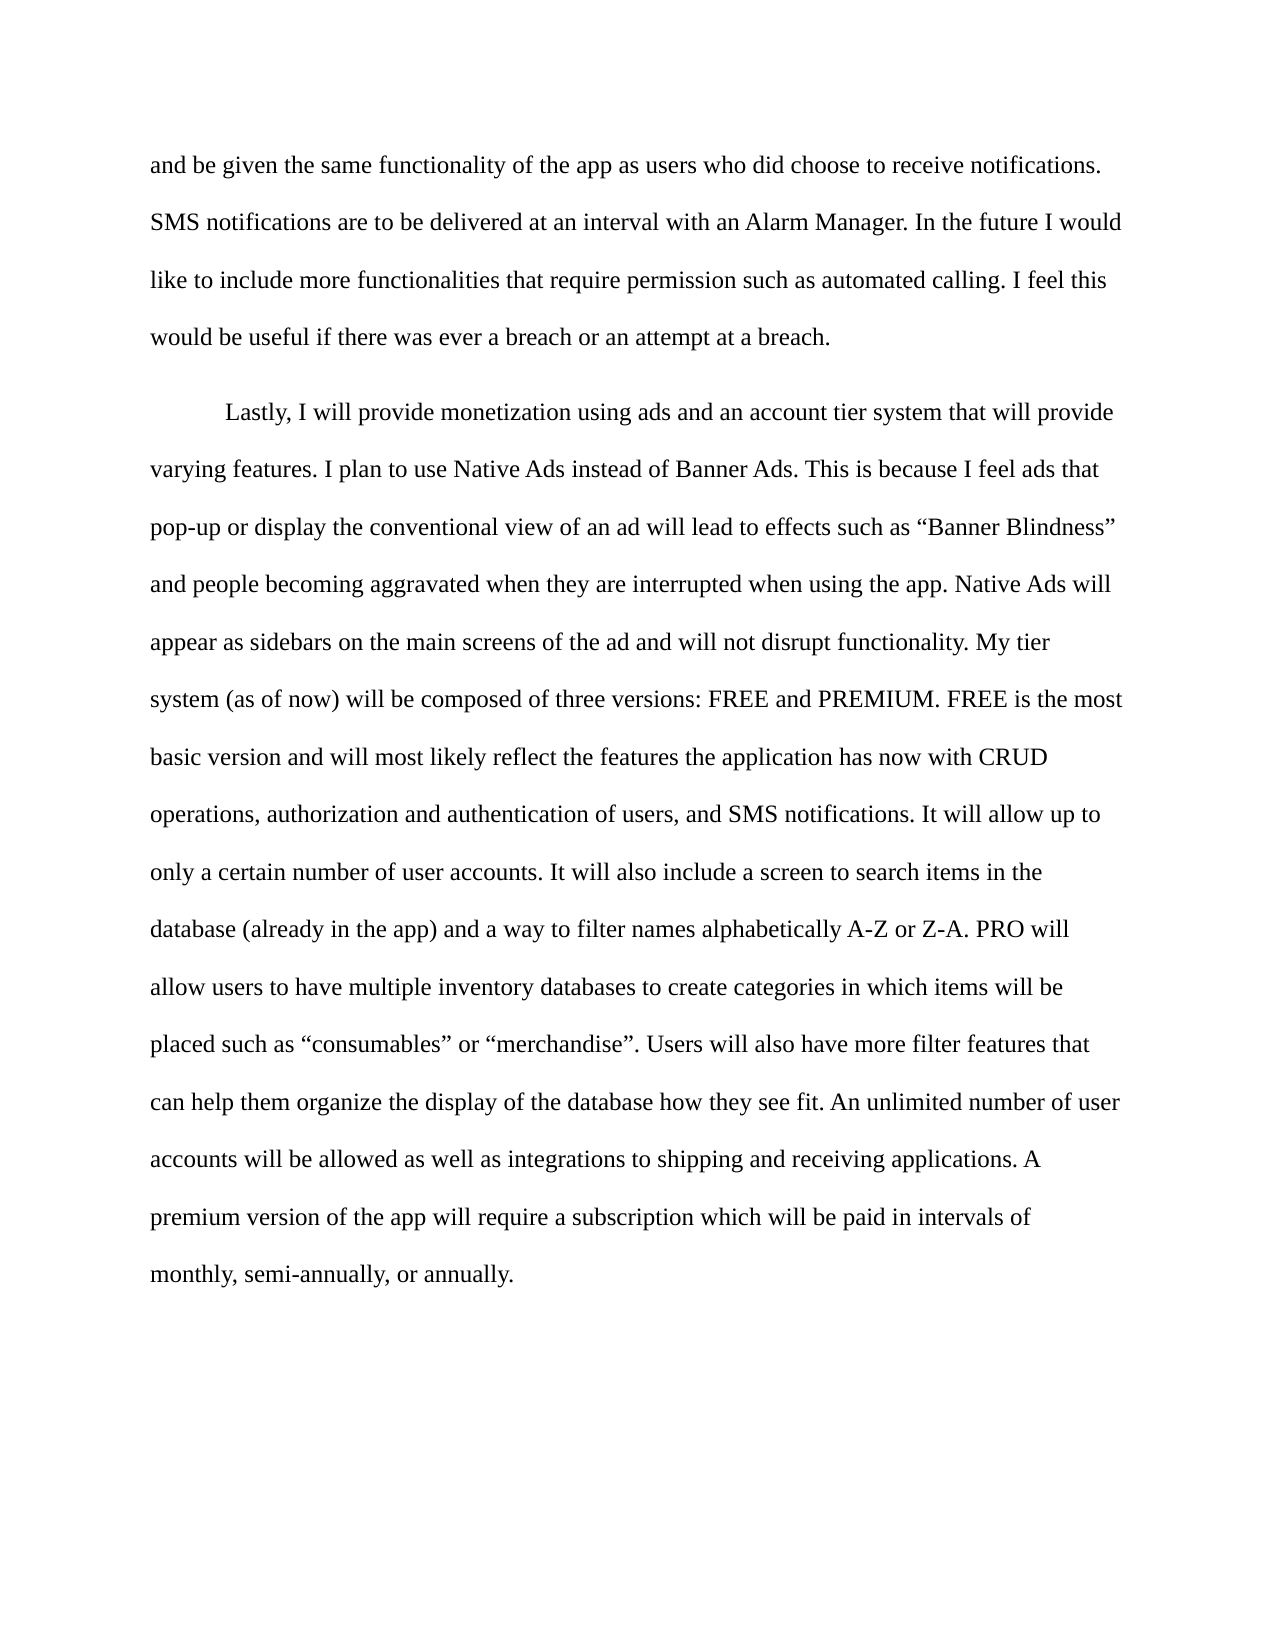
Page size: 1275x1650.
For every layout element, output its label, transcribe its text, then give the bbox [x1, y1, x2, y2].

text Lastly, I will provide monetization using ads and an account tier system that will provide varying features. I plan to use Native Ads instead of Banner Ads. This is because I feel ads that pop-up or display the conventional view of an ad will lead to effects such as “Banner Blindness” and people becoming aggravated when they are interrupted when using the app. Native Ads will appear as sidebars on the main screens of the ad and will not disrupt functionality. My tier system (as of now) will be composed of three versions: FREE and PREMIUM. FREE is the most basic version and will most likely reflect the features the application has now with CRUD operations, authorization and authentication of users, and SMS notifications. It will allow up to only a certain number of user accounts. It will also include a screen to search items in the database (already in the app) and a way to filter names alphabetically A-Z or Z-A. PRO will allow users to have multiple inventory databases to create categories in which items will be placed such as “consumables” or “merchandise”. Users will also have more filter features that can help them organize the display of the database how they see fit. An unlimited number of user accounts will be allowed as well as integrations to shipping and receiving applications. A premium version of the app will require a subscription which will be paid in intervals of monthly, semi-annually, or annually. [150, 397, 1125, 1288]
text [150, 150, 1125, 351]
